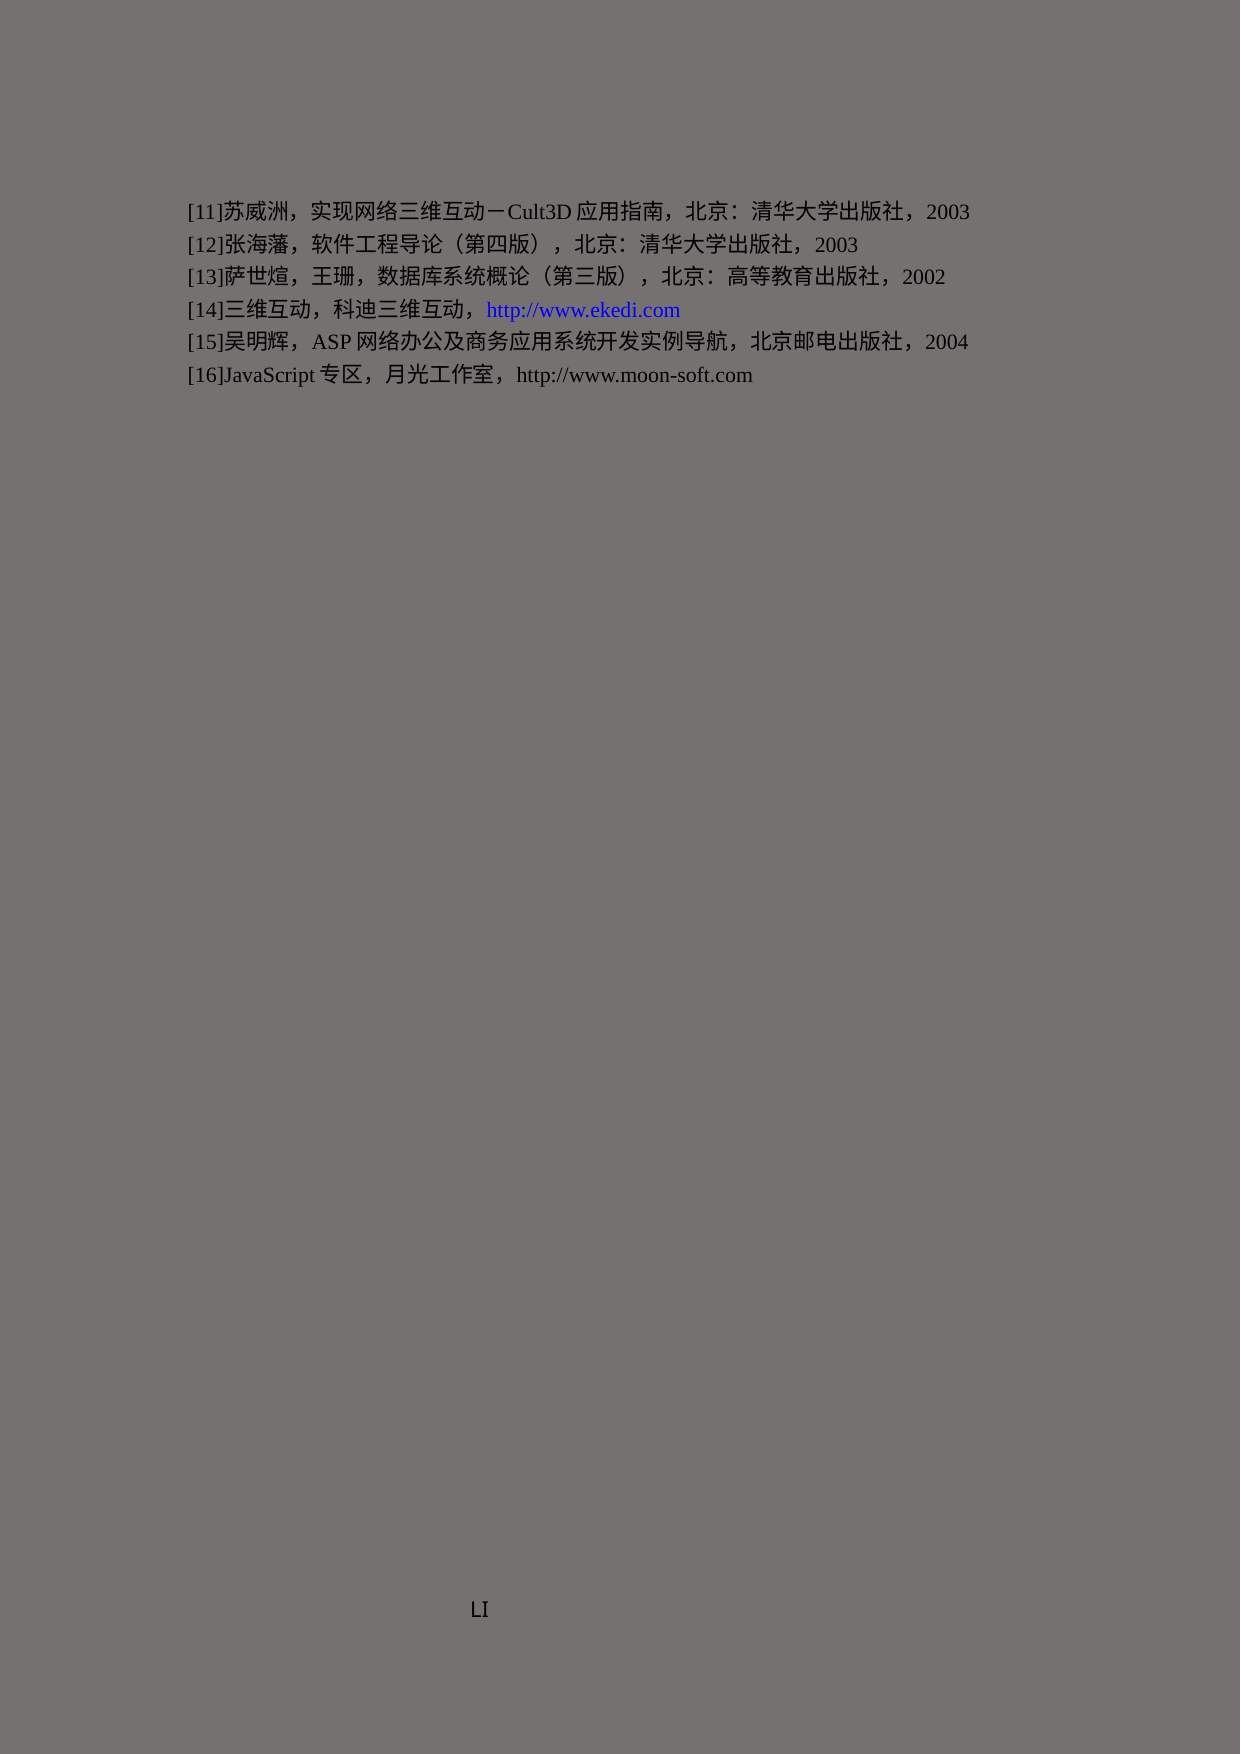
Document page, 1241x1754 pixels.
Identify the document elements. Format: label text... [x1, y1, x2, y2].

text [13]萨世煊，王珊，数据库系统概论（第三版），北京：高等教育出版社，2002 [187, 259, 1053, 291]
text [14]三维互动，科迪三维互动，http://www.ekedi.com [187, 291, 1053, 324]
text [11]苏威洲，实现网络三维互动－Cult3D应用指南，北京：清华大学出版社，2003 [187, 194, 1053, 226]
text [12]张海藩，软件工程导论（第四版），北京：清华大学出版社，2003 [187, 226, 1053, 259]
text [15]吴明辉，ASP网络办公及商务应用系统开发实例导航，北京邮电出版社，2004 [187, 324, 1053, 356]
text [16]JavaScript专区，月光工作室，http://www.moon-soft.com [187, 356, 1053, 389]
